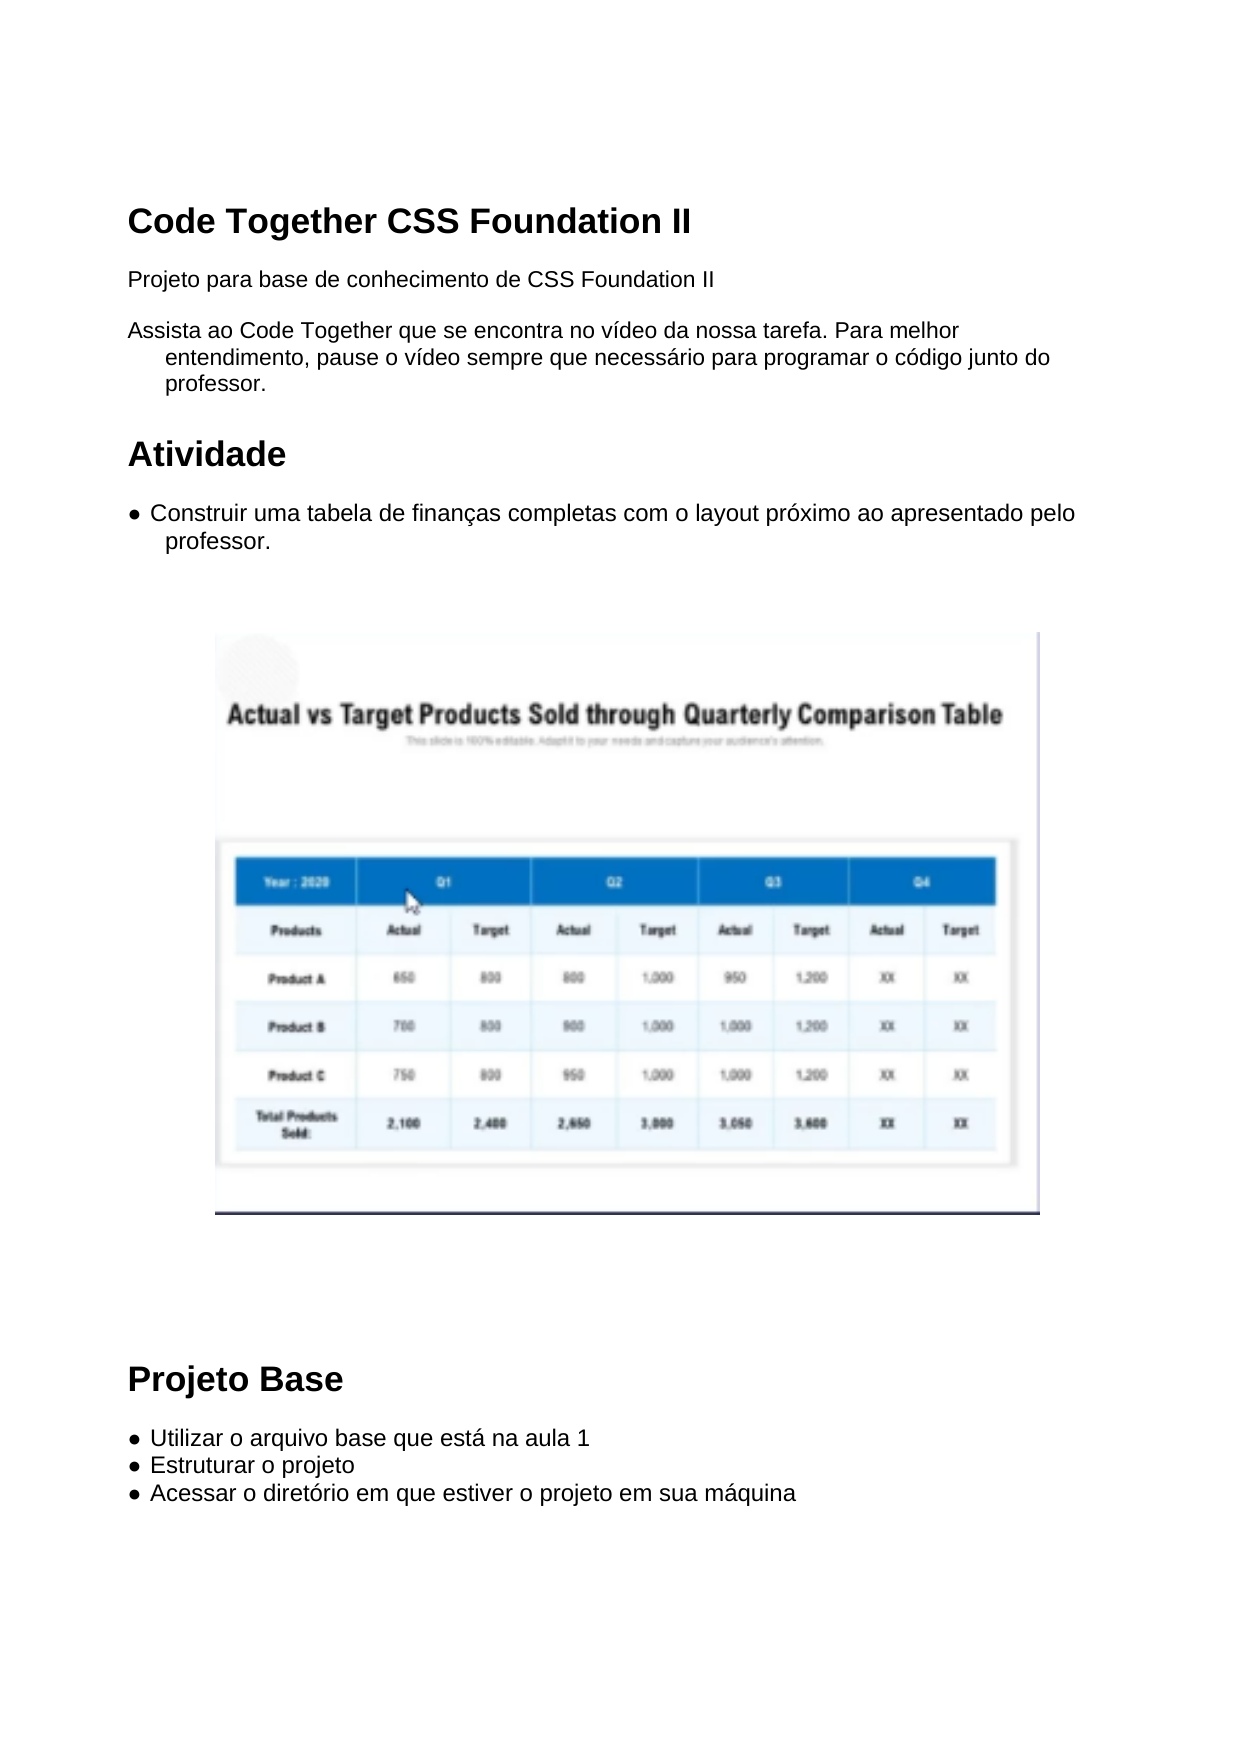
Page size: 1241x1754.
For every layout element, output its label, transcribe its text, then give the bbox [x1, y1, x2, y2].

subtitle Projeto Base [127, 1358, 1090, 1398]
list Acessar o diretório em que estiver o projeto em sua máquina [127, 1479, 1090, 1506]
text Projeto para base de conhecimento de CSS Foundation II [127, 266, 1090, 292]
subtitle Code Together CSS Foundation II [127, 200, 1090, 241]
subtitle Atividade [127, 434, 1090, 474]
list Construir uma tabela de finanças completas com o layout próximo ao apresentado pelo professor. [127, 499, 1090, 554]
text Assista ao Code Together que se encontra no vídeo da nossa tarefa. Para melhor entendimento, pause o vídeo sempre que necessário para programar o código junto do professor. [127, 317, 1090, 396]
picture [215, 632, 1040, 1215]
list Utilizar o arquivo base que está na aula 1 [127, 1423, 1090, 1451]
list Estruturar o projeto [127, 1451, 1090, 1479]
